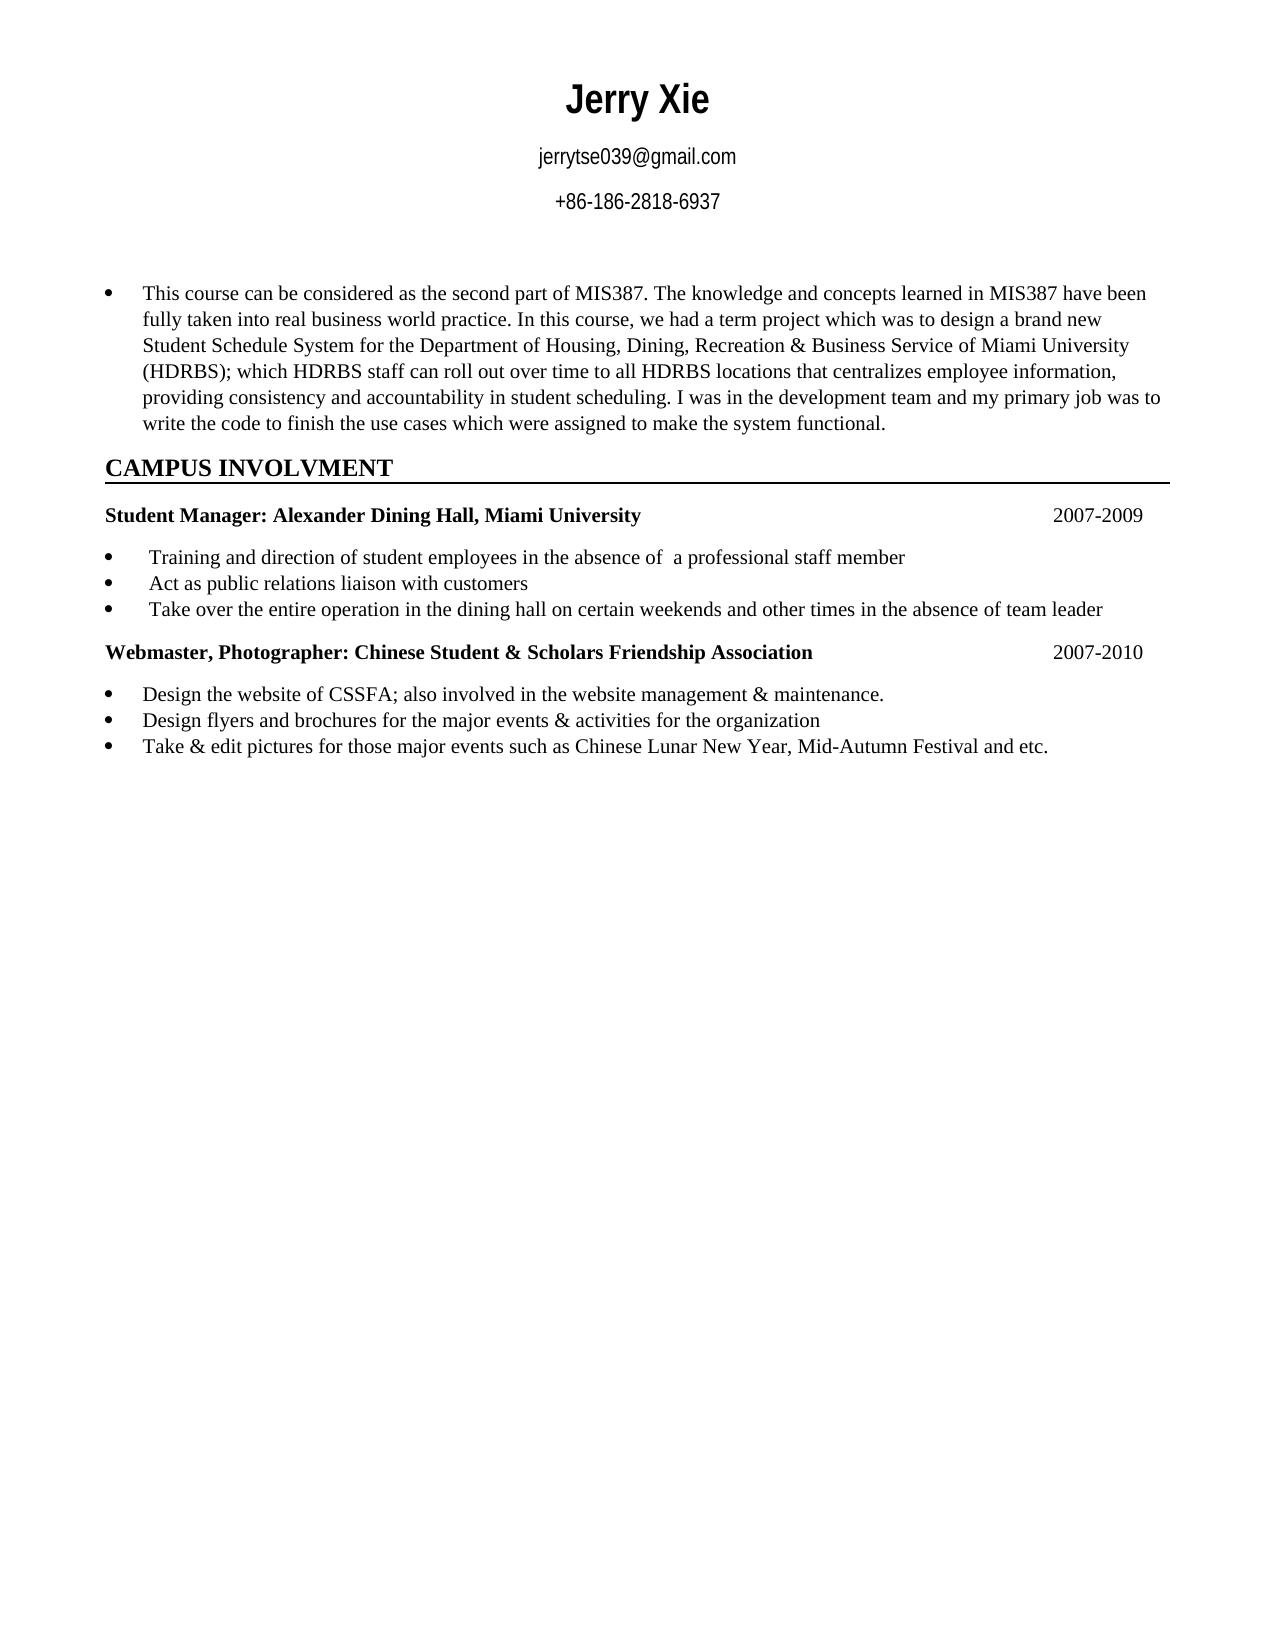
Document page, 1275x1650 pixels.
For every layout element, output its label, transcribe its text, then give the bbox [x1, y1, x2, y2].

text Student Manager: Alexander Dining Hall, Miami University 2007-2009 [105, 503, 1170, 527]
list Training and direction of student employees in the absence of a professional staff member [105, 545, 1170, 569]
list Design flyers and brochures for the major events & activities for the organization [105, 708, 1170, 732]
list This course can be considered as the second part of MIS387. The knowledge and concepts learned in MIS387 have been fully taken into real business world practice. In this course, we had a term project which was to design a brand new Student Schedule System for the Department of Housing, Dining, Recreation & Business Service of Miami University (HDRBS); which HDRBS staff can roll out over time to all HDRBS locations that centralizes employee information, providing consistency and accountability in student scheduling. I was in the development team and my primary job was to write the code to finish the use cases which were assigned to make the system functional. [105, 281, 1170, 435]
list Take & edit pictures for those major events such as Chinese Lunar New Year, Mid-Autumn Festival and etc. [105, 734, 1170, 758]
list Take over the entire operation in the dining hall on certain weekends and other times in the absence of team leader [105, 597, 1170, 621]
list Act as public relations liaison with customers [105, 571, 1170, 595]
text Webmaster, Photographer: Chinese Student & Scholars Friendship Association 2007-2010 [105, 640, 1170, 664]
list Design the website of CSSFA; also involved in the website management & maintenance. [105, 682, 1170, 706]
text CAMPUS INVOLVMENT [105, 453, 1170, 482]
